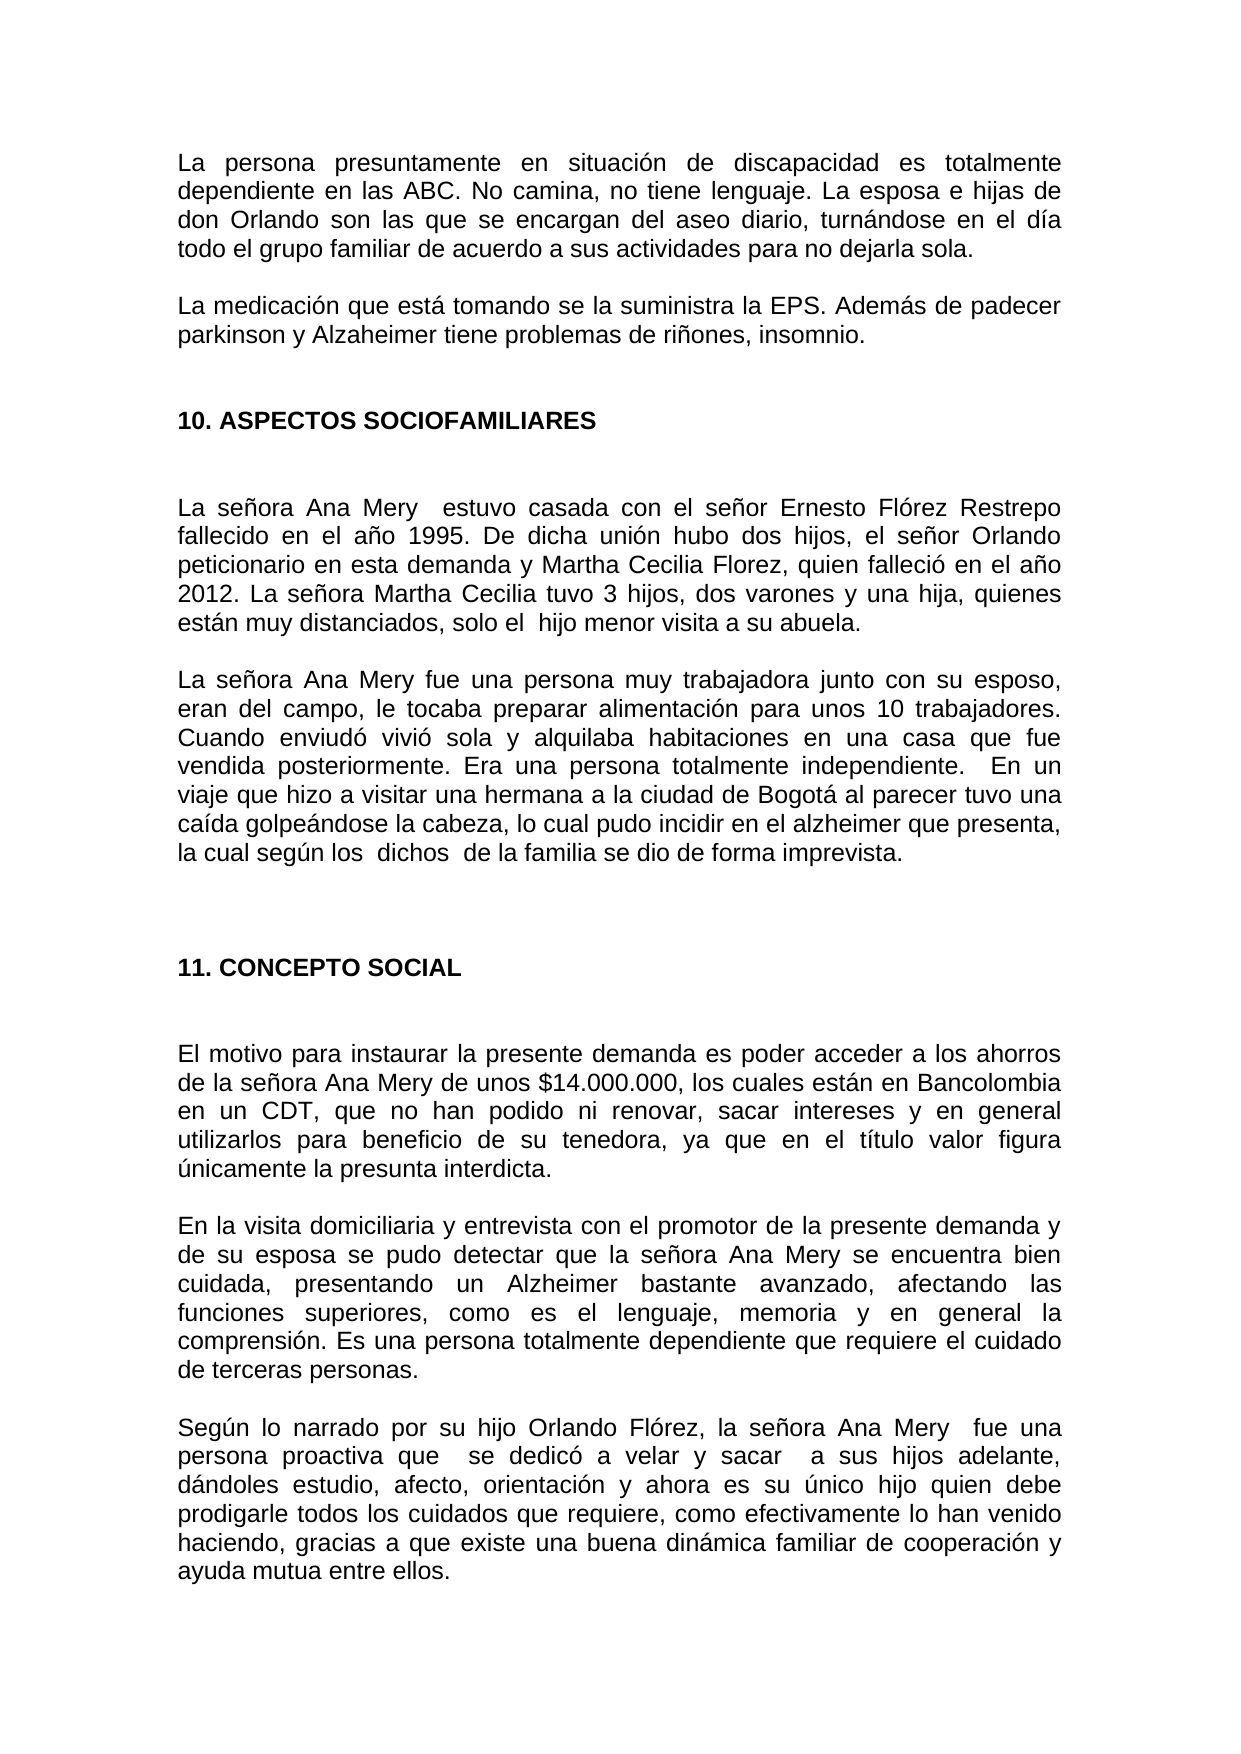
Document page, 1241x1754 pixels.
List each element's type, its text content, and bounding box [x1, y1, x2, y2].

text 10. ASPECTOS SOCIOFAMILIARES [177, 406, 1063, 435]
text La señora Ana Mery estuvo casada con el señor Ernesto Flórez Restrepo fallecido en el año 1995. De dicha unión hubo dos hijos, el señor Orlando peticionario en esta demanda y Martha Cecilia Florez, quien falleció en el año 2012. La señora Martha Cecilia tuvo 3 hijos, dos varones y una hija, quienes están muy distanciados, solo el hijo menor visita a su abuela. [177, 493, 1063, 636]
text Según lo narrado por su hijo Orlando Flórez, la señora Ana Mery fue una persona proactiva que se dedicó a velar y sacar a sus hijos adelante, dándoles estudio, afecto, orientación y ahora es su único hijo quien debe prodigarle todos los cuidados que requiere, como efectivamente lo han venido haciendo, gracias a que existe una buena dinámica familiar de cooperación y ayuda mutua entre ellos. [177, 1413, 1063, 1585]
text La persona presuntamente en situación de discapacidad es totalmente dependiente en las ABC. No camina, no tiene lenguaje. La esposa e hijas de don Orlando son las que se encargan del aseo diario, turnándose en el día todo el grupo familiar de acuerdo a sus actividades para no dejarla sola. [177, 148, 1063, 263]
text 11. CONCEPTO SOCIAL [177, 953, 1063, 981]
text El motivo para instaurar la presente demanda es poder acceder a los ahorros de la señora Ana Mery de unos $14.000.000, los cuales están en Bancolombia en un CDT, que no han podido ni renovar, sacar intereses y en general utilizarlos para beneficio de su tenedora, ya que en el título valor figura únicamente la presunta interdicta. [177, 1039, 1063, 1183]
text En la visita domiciliaria y entrevista con el promotor de la presente demanda y de su esposa se pudo detectar que la señora Ana Mery se encuentra bien cuidada, presentando un Alzheimer bastante avanzado, afectando las funciones superiores, como es el lenguaje, memoria y en general la comprensión. Es una persona totalmente dependiente que requiere el cuidado de terceras personas. [177, 1211, 1063, 1384]
text La señora Ana Mery fue una persona muy trabajadora junto con su esposo, eran del campo, le tocaba preparar alimentación para unos 10 trabajadores. Cuando enviudó vivió sola y alquilaba habitaciones en una casa que fue vendida posteriormente. Era una persona totalmente independiente. En un viaje que hizo a visitar una hermana a la ciudad de Bogotá al parecer tuvo una caída golpeándose la cabeza, lo cual pudo incidir en el alzheimer que presenta, la cual según los dichos de la familia se dio de forma imprevista. [177, 665, 1063, 866]
text La medicación que está tomando se la suministra la EPS. Además de padecer parkinson y Alzaheimer tiene problemas de riñones, insomnio. [177, 291, 1063, 349]
